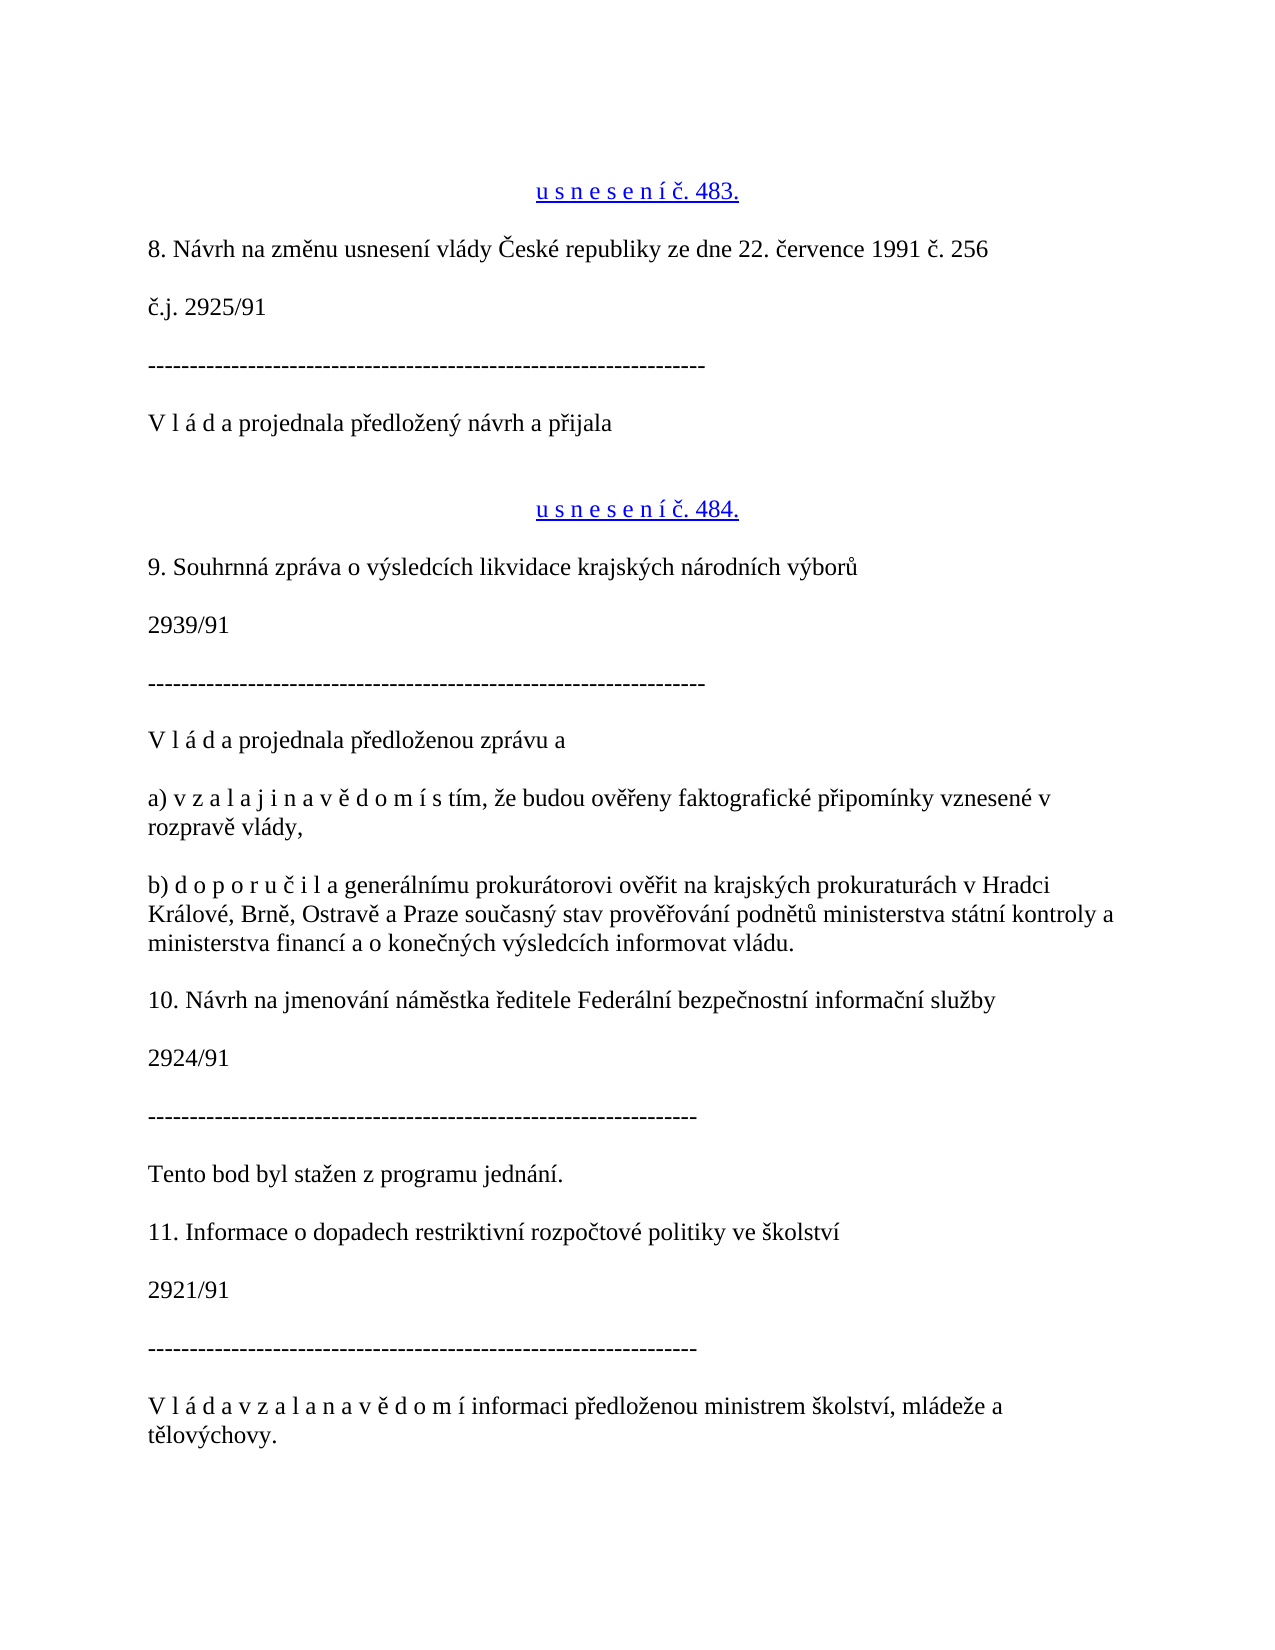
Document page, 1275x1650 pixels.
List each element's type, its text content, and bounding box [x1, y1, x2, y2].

text Tento bod byl stažen z programu jednání. [148, 1159, 1127, 1188]
text ------------------------------------------------------------------- [148, 668, 1127, 696]
text ------------------------------------------------------------------ [148, 1101, 1127, 1130]
text V l á d a projednala předloženou zprávu a [148, 726, 1127, 754]
text ------------------------------------------------------------------ [148, 1333, 1127, 1362]
text V l á d a v z a l a n a v ě d o m í informaci předloženou ministrem školství, mládeže a tělovýchovy. [148, 1391, 1127, 1448]
text 9. Souhrnná zpráva o výsledcích likvidace krajských národních výborů [148, 523, 1127, 581]
text 2924/91 [148, 1043, 1127, 1072]
text u s n e s e n í č. 483. [148, 148, 1127, 205]
text a) v z a l a j i n a v ě d o m í s tím, že budou ověřeny faktografické připomínky vznesené v rozpravě vlády, [148, 783, 1127, 841]
text 8. Návrh na změnu usnesení vlády České republiky ze dne 22. července 1991 č. 256 [148, 205, 1127, 263]
text 11. Informace o dopadech restriktivní rozpočtové politiky ve školství [148, 1217, 1127, 1246]
text V l á d a projednala předložený návrh a přijala [148, 408, 1127, 436]
text ------------------------------------------------------------------- [148, 350, 1127, 378]
text č.j. 2925/91 [148, 292, 1127, 321]
text 2939/91 [148, 610, 1127, 638]
text 2921/91 [148, 1275, 1127, 1304]
text b) d o p o r u č i l a generálnímu prokurátorovi ověřit na krajských prokuraturách v Hradci Králové, Brně, Ostravě a Praze současný stav prověřování podnětů ministerstva státní kontroly a ministerstva financí a o konečných výsledcích informovat vládu. [148, 870, 1127, 956]
text 10. Návrh na jmenování náměstka ředitele Federální bezpečnostní informační služby [148, 986, 1127, 1014]
text u s n e s e n í č. 484. [148, 466, 1127, 523]
